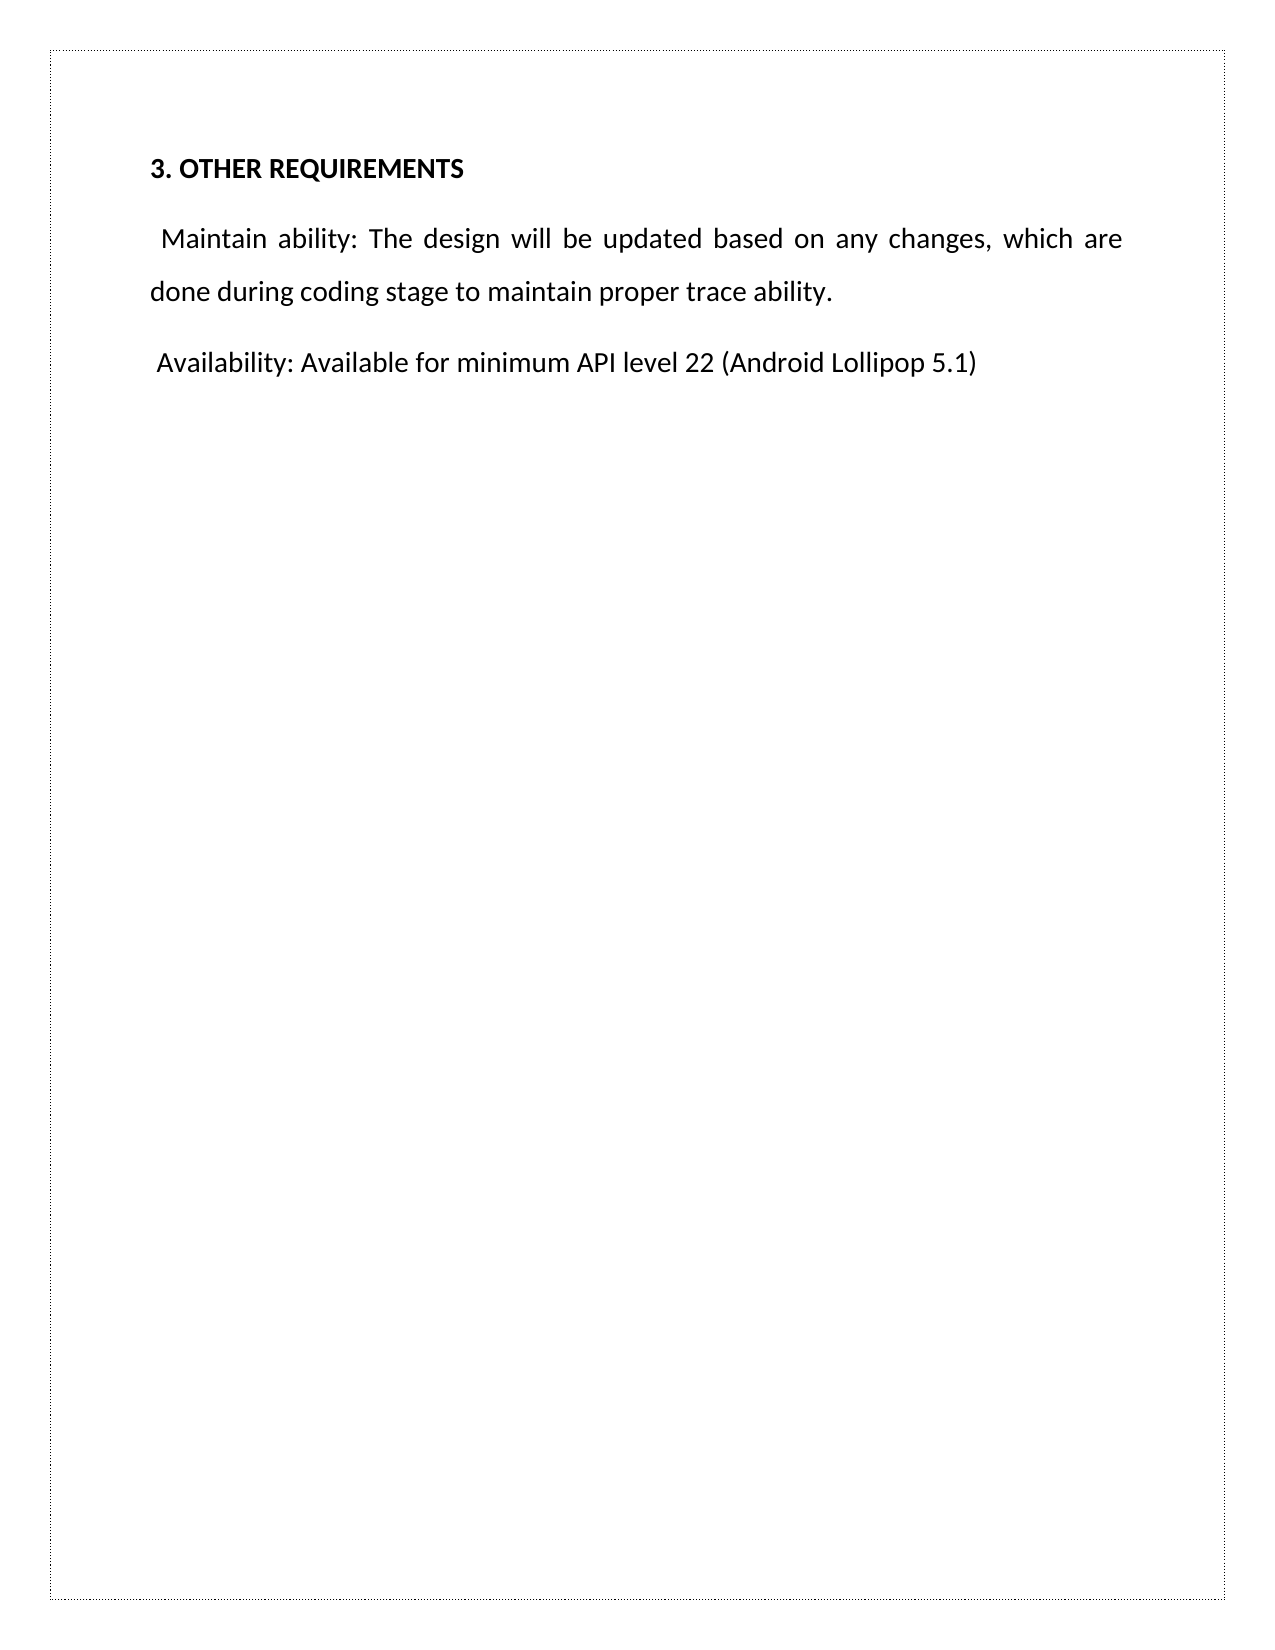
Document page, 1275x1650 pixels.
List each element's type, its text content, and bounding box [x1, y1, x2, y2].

text 3. OTHER REQUIREMENTS [150, 150, 1125, 186]
text Availability: Available for minimum API level 22 (Android Lollipop 5.1) [150, 344, 1125, 379]
text Maintain ability: The design will be updated based on any changes, which are done during coding stage to maintain proper trace ability. [150, 220, 1125, 309]
